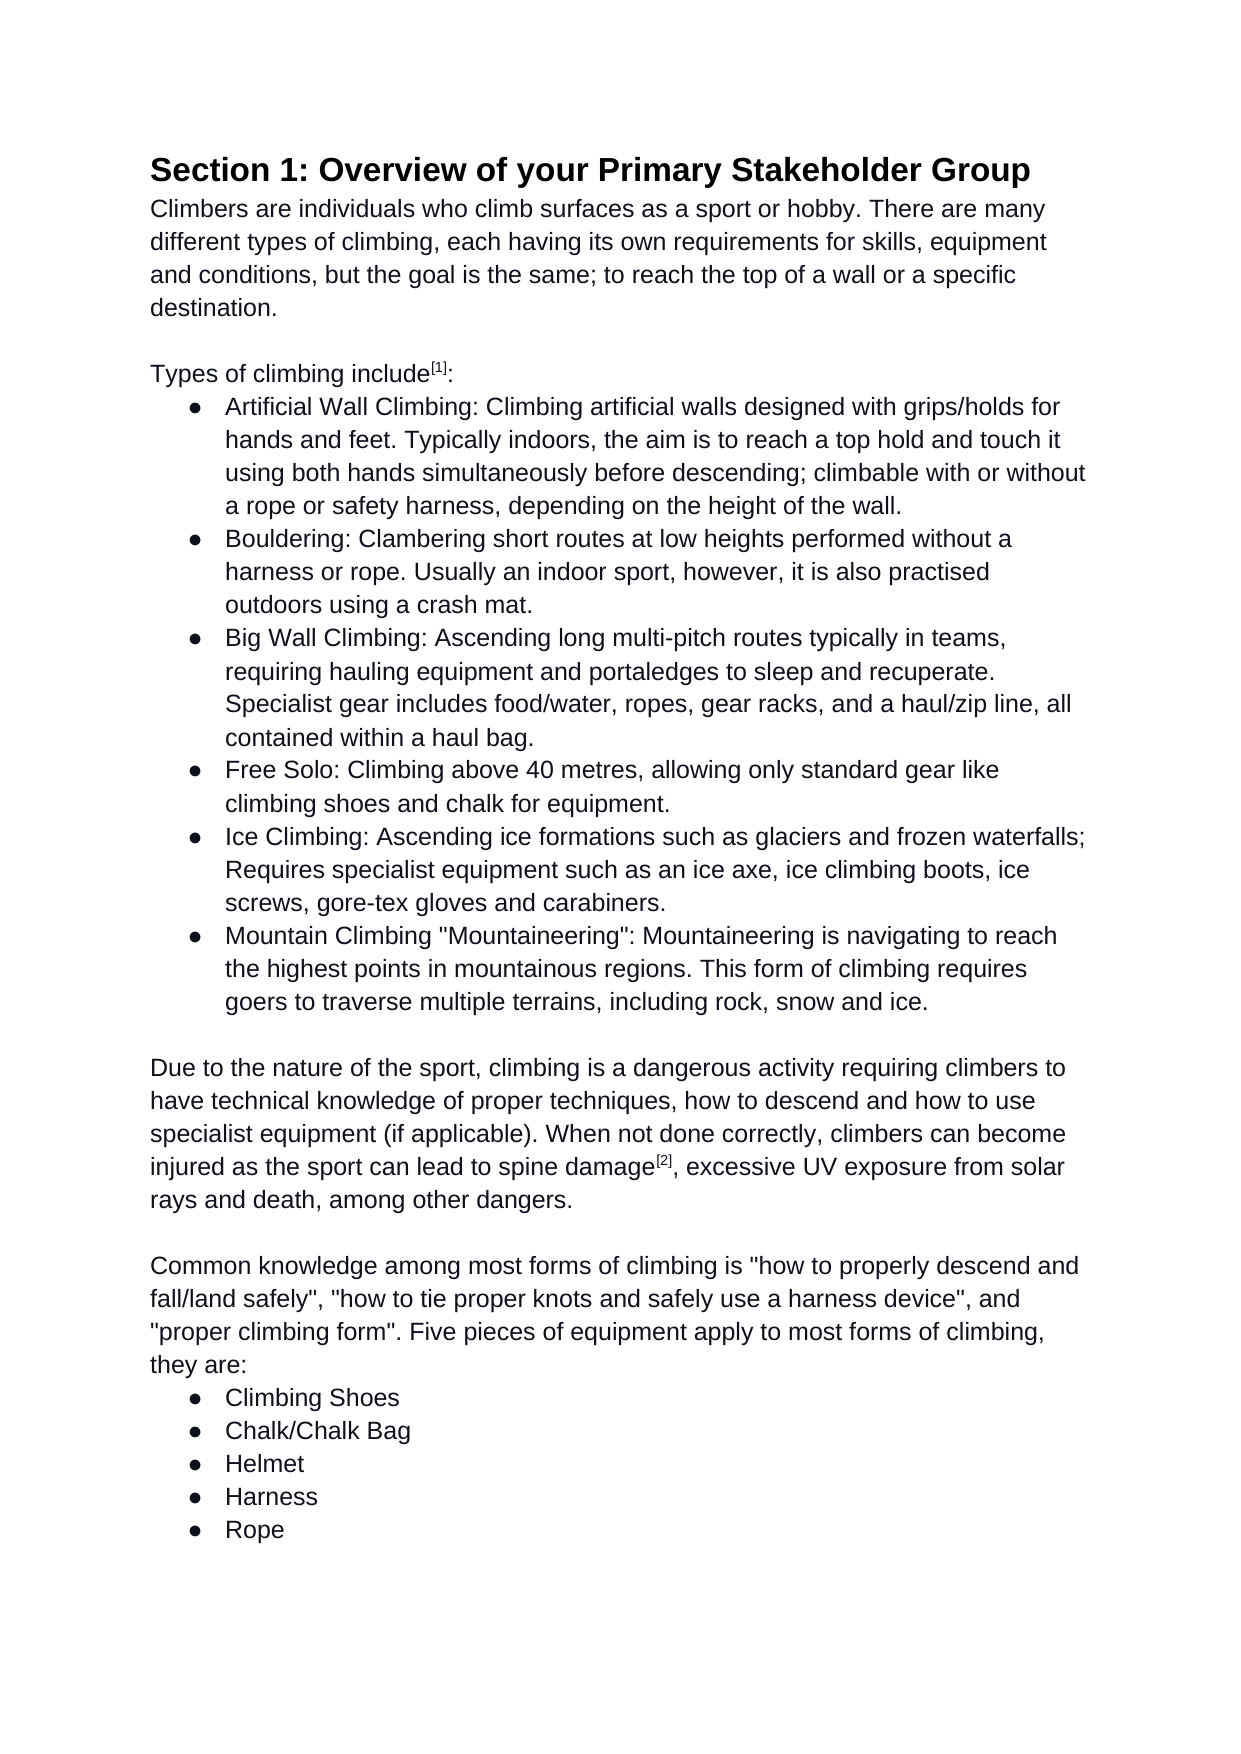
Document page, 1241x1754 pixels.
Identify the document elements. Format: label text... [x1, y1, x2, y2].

list Mountain Climbing "Mountaineering": Mountaineering is navigating to reach the highest points in mountainous regions. This form of climbing requires goers to traverse multiple terrains, including rock, snow and ice. [187, 921, 1090, 1015]
list Artificial Wall Climbing: Climbing artificial walls designed with grips/holds for hands and feet. Typically indoors, the aim is to reach a top hold and touch it using both hands simultaneously before descending; climbable with or without a rope or safety harness, depending on the height of the wall. [187, 392, 1090, 520]
text Climbers are individuals who climb surfaces as a sport or hobby. There are many different types of climbing, each having its own requirements for skills, equipment and conditions, but the goal is the same; to reach the top of a wall or a specific destination. [150, 194, 1090, 322]
list Harness [187, 1482, 1090, 1511]
list Big Wall Climbing: Ascending long multi-pitch routes typically in teams, requiring hauling equipment and portaledges to sleep and recuperate. Specialist gear includes food/water, ropes, gear racks, and a haul/zip line, all contained within a haul bag. [187, 623, 1090, 751]
text Due to the nature of the sport, climbing is a dangerous activity requiring climbers to have technical knowledge of proper techniques, how to descend and how to use specialist equipment (if applicable). When not done correctly, climbers can become injured as the sport can lead to spine damage[2], excessive UV exposure from solar rays and death, among other dangers. [150, 1053, 1090, 1213]
list Climbing Shoes [187, 1383, 1090, 1412]
text Types of climbing include[1]: [150, 359, 1090, 388]
list Ice Climbing: Ascending ice formations such as glaciers and frozen waterfalls; Requires specialist equipment such as an ice axe, ice climbing boots, ice screws, gore-tex gloves and carabiners. [187, 822, 1090, 916]
list Rope [187, 1515, 1090, 1544]
list Chalk/Chalk Bag [187, 1416, 1090, 1445]
list Helmet [187, 1449, 1090, 1478]
text Section 1: Overview of your Primary Stakeholder Group [150, 150, 1090, 188]
text Common knowledge among most forms of climbing is "how to properly descend and fall/land safely", "how to tie proper knots and safely use a harness device", and "proper climbing form". Five pieces of equipment apply to most forms of climbing, they are: [150, 1251, 1090, 1379]
list Free Solo: Climbing above 40 metres, allowing only standard gear like climbing shoes and chalk for equipment. [187, 756, 1090, 817]
list Bouldering: Clambering short routes at low heights performed without a harness or rope. Usually an indoor sport, however, it is also practised outdoors using a crash mat. [187, 524, 1090, 619]
